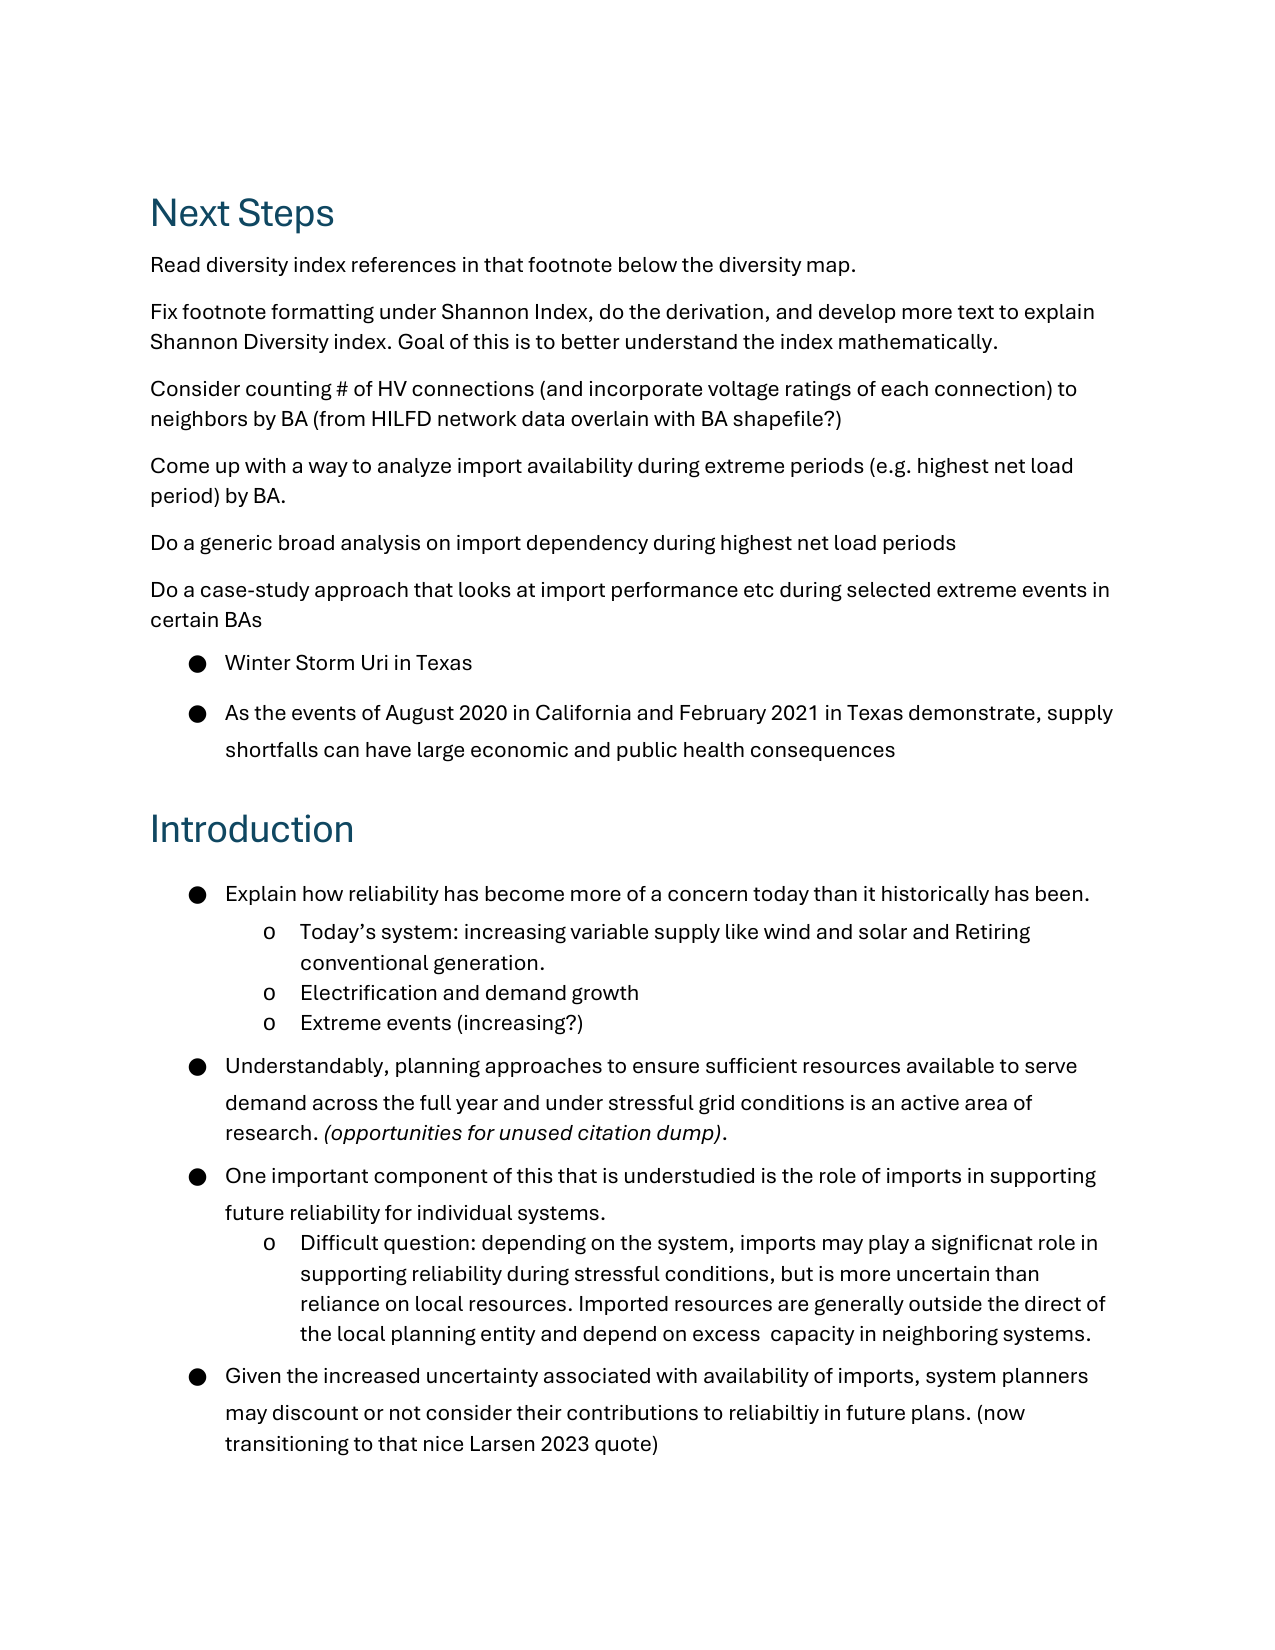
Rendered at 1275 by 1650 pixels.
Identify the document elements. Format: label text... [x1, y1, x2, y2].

text Do a case-study approach that looks at import performance etc during selected extreme events in certain BAs [150, 576, 1125, 634]
subtitle Next Steps [150, 187, 1125, 238]
list Today’s system: increasing variable supply like wind and solar and Retiring conventional generation. [262, 918, 1125, 976]
text Read diversity index references in that footnote below the diversity map. [150, 251, 1125, 279]
list Electrification and demand growth [262, 978, 1125, 1007]
list Winter Storm Uri in Texas [187, 636, 1125, 683]
text Do a generic broad analysis on import dependency during highest net load periods [150, 529, 1125, 557]
list Explain how reliability has become more of a concern today than it historically has been. [187, 867, 1125, 914]
list As the events of August 2020 in California and February 2021 in Texas demonstrate, supply shortfalls can have large economic and public health consequences [187, 687, 1125, 764]
text Fix footnote formatting under Shannon Index, do the derivation, and develop more text to explain Shannon Diversity index. Goal of this is to better understand the index mathematically. [150, 298, 1125, 356]
text Come up with a way to analyze import availability during extreme periods (e.g. highest net load period) by BA. [150, 452, 1125, 510]
subtitle Introduction [150, 804, 1125, 854]
list One important component of this that is understudied is the role of imports in supporting future reliability for individual systems. [187, 1149, 1125, 1227]
list Difficult question: depending on the system, imports may play a significnat role in supporting reliability during stressful conditions, but is more uncertain than reliance on local resources. Imported resources are generally outside the direct of the local planning entity and depend on excess capacity in neighboring systems. [262, 1229, 1125, 1348]
list Extreme events (increasing?) [262, 1009, 1125, 1038]
text Consider counting # of HV connections (and incorporate voltage ratings of each connection) to neighbors by BA (from HILFD network data overlain with BA shapefile?) [150, 375, 1125, 433]
list Given the increased uncertainty associated with availability of imports, system planners may discount or not consider their contributions to reliabiltiy in future plans. (now transitioning to that nice Larsen 2023 quote) [187, 1350, 1125, 1457]
list Understandably, planning approaches to ensure sufficient resources available to serve demand across the full year and under stressful grid conditions is an active area of research. (opportunities for unused citation dump). [187, 1040, 1125, 1147]
